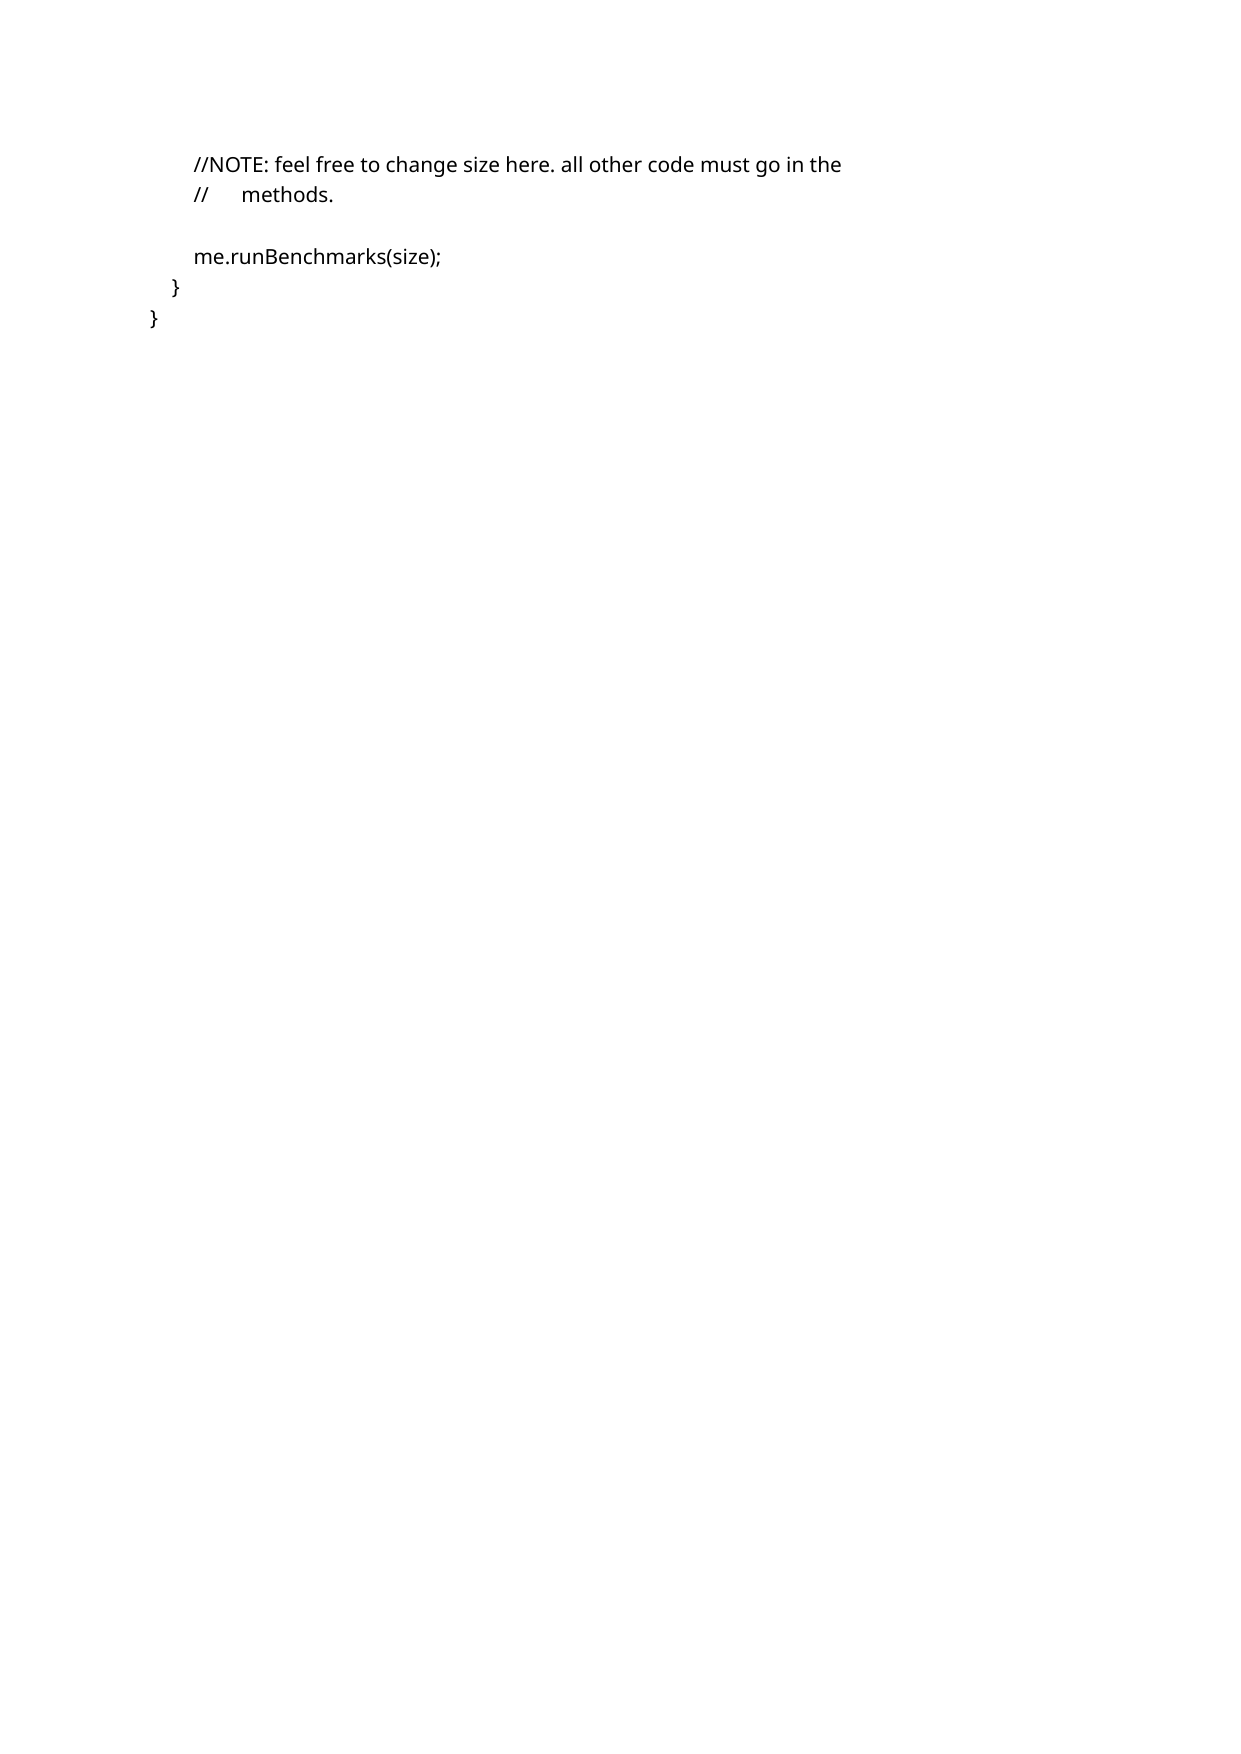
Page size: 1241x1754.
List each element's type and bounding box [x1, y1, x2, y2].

text [150, 150, 1090, 332]
